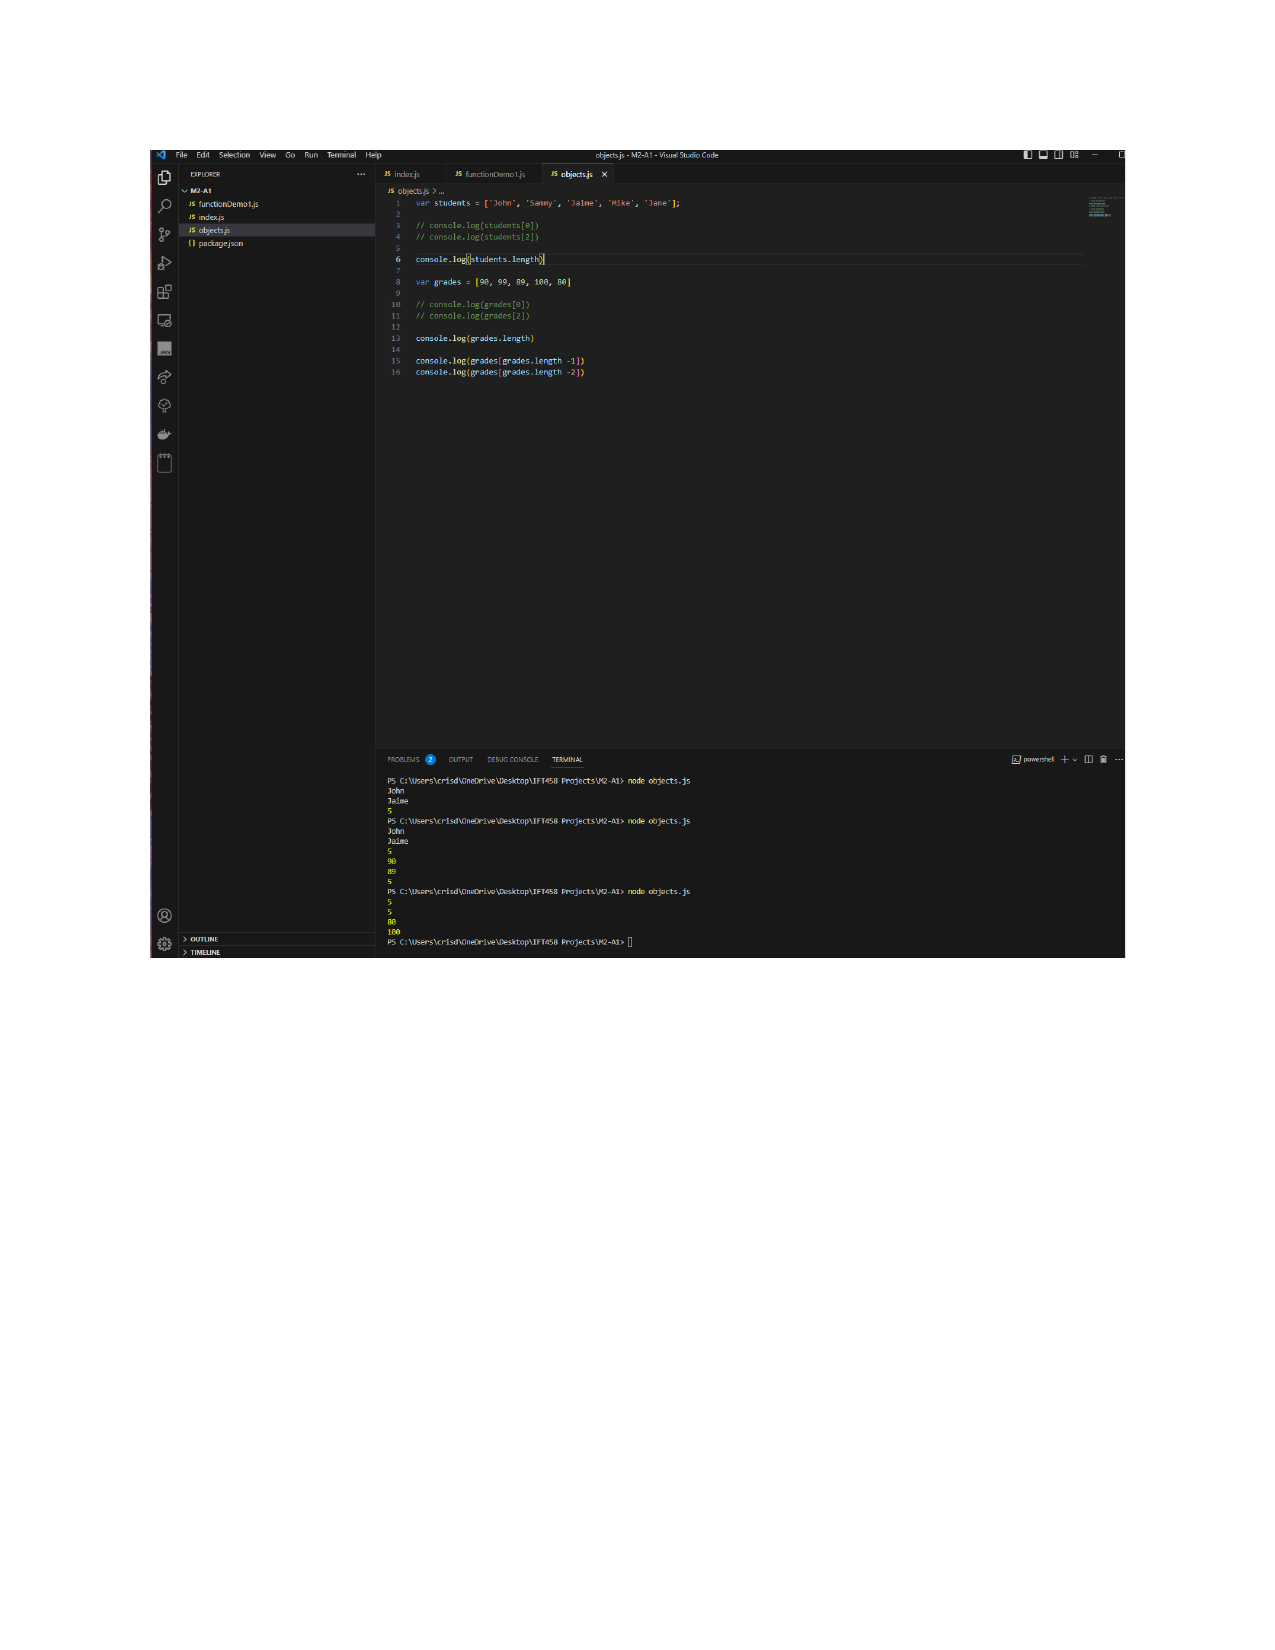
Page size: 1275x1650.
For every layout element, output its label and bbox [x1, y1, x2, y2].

picture [150, 150, 1125, 958]
